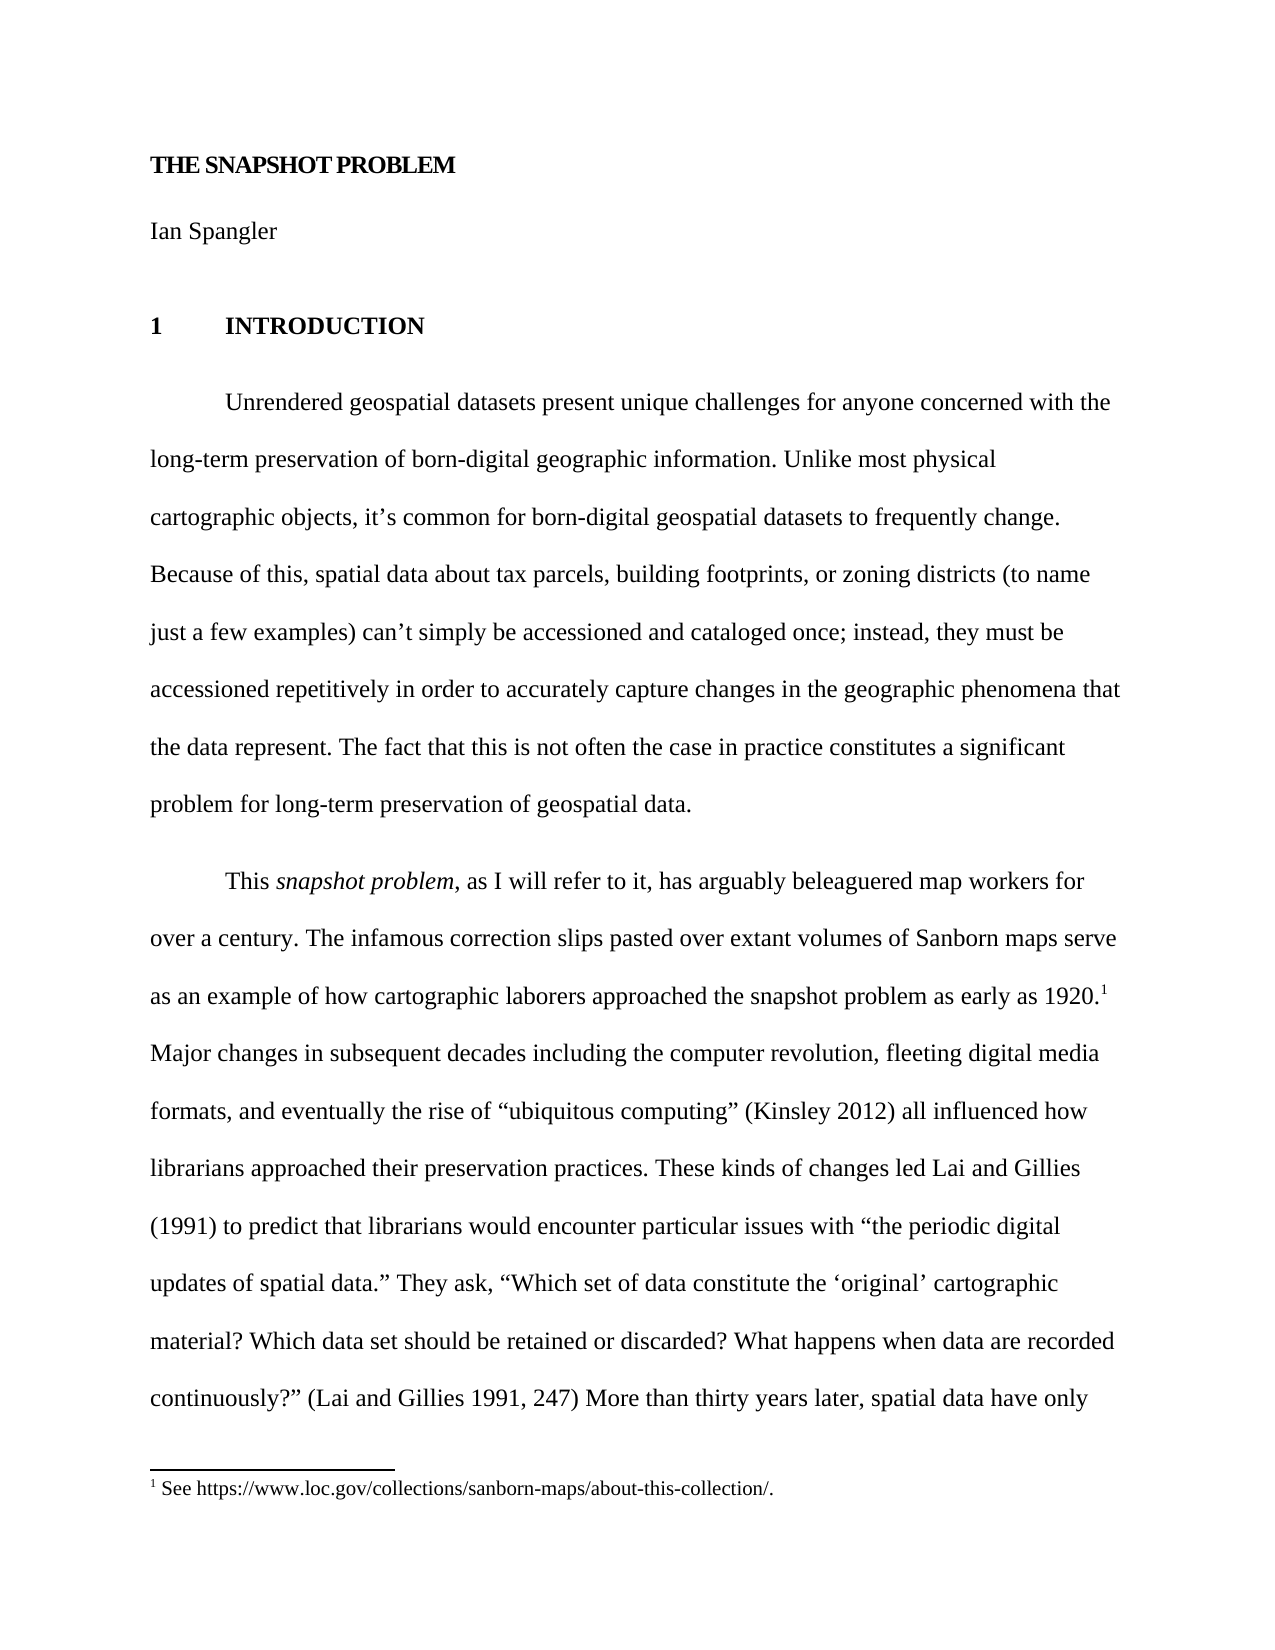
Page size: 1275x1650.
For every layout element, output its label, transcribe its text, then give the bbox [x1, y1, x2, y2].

text Unrendered geospatial datasets present unique challenges for anyone concerned with the long-term preservation of born-digital geographic information. Unlike most physical cartographic objects, it’s common for born-digital geospatial datasets to frequently change. Because of this, spatial data about tax parcels, building footprints, or zoning districts (to name just a few examples) can’t simply be accessioned and cataloged once; instead, they must be accessioned repetitively in order to accurately capture changes in the geographic phenomena that the data represent. The fact that this is not often the case in practice constitutes a significant problem for long-term preservation of geospatial data. [150, 387, 1125, 818]
subtitle 1 Introduction [150, 311, 1125, 339]
text Ian Spangler [150, 216, 1125, 244]
title The snapshot problem [150, 150, 1125, 179]
